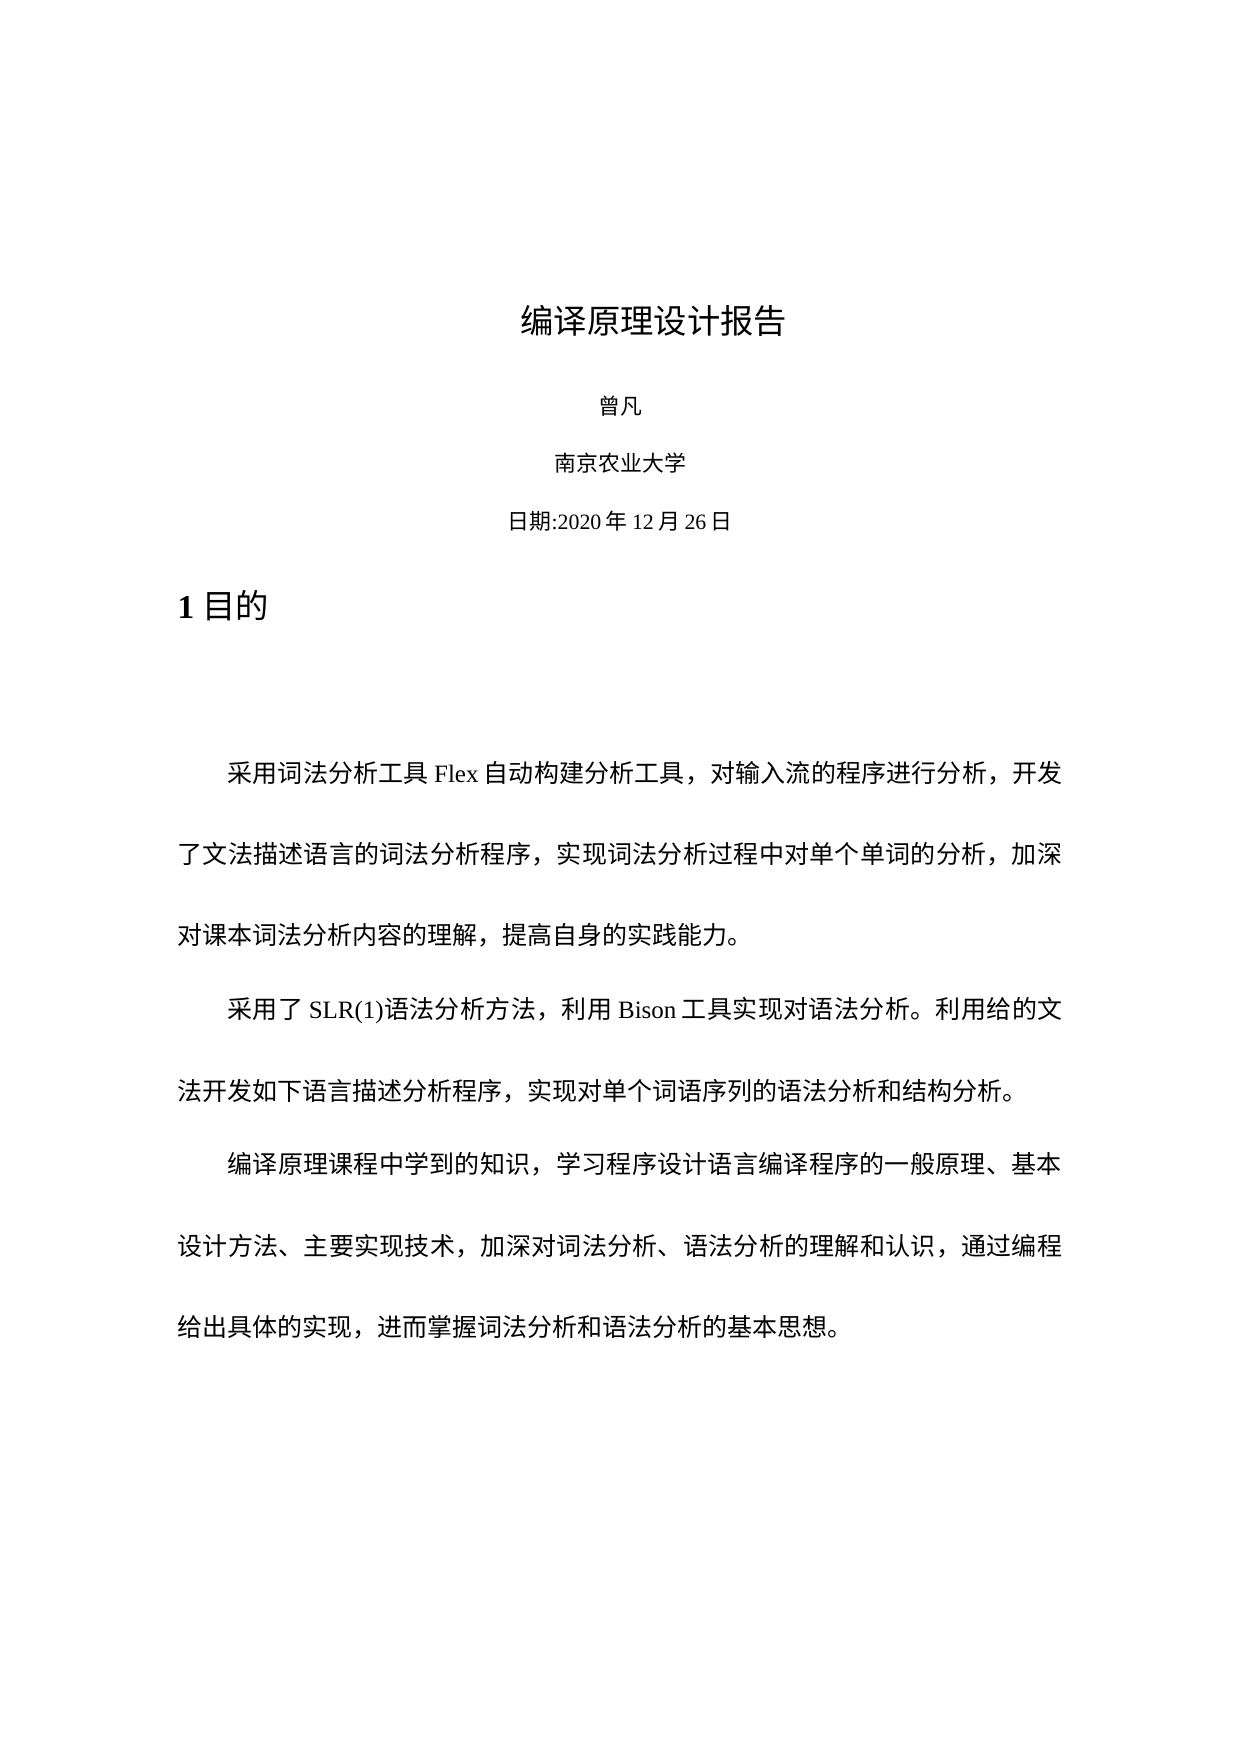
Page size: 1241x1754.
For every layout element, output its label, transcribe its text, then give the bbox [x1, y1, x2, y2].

subtitle 南京农业大学 [177, 446, 1063, 478]
text 采用了SLR(1)语法分析方法，利用Bison工具实现对语法分析。利用给的文法开发如下语言描述分析程序，实现对单个词语序列的语法分析和结构分析。 [177, 975, 1063, 1122]
subtitle 曾凡 [177, 388, 1063, 421]
title 编译原理设计报告 [246, 287, 994, 352]
subtitle 目的 [177, 571, 1063, 636]
text 采用词法分析工具Flex自动构建分析工具，对输入流的程序进行分析，开发了文法描述语言的词法分析程序，实现词法分析过程中对单个单词的分析，加深对课本词法分析内容的理解，提高自身的实践能力。 [177, 739, 1063, 966]
subtitle 日期:2020年12月26日 [177, 503, 1063, 536]
text 编译原理课程中学到的知识，学习程序设计语言编译程序的一般原理、基本设计方法、主要实现技术，加深对词法分析、语法分析的理解和认识，通过编程给出具体的实现，进而掌握词法分析和语法分析的基本思想。 [177, 1131, 1063, 1358]
